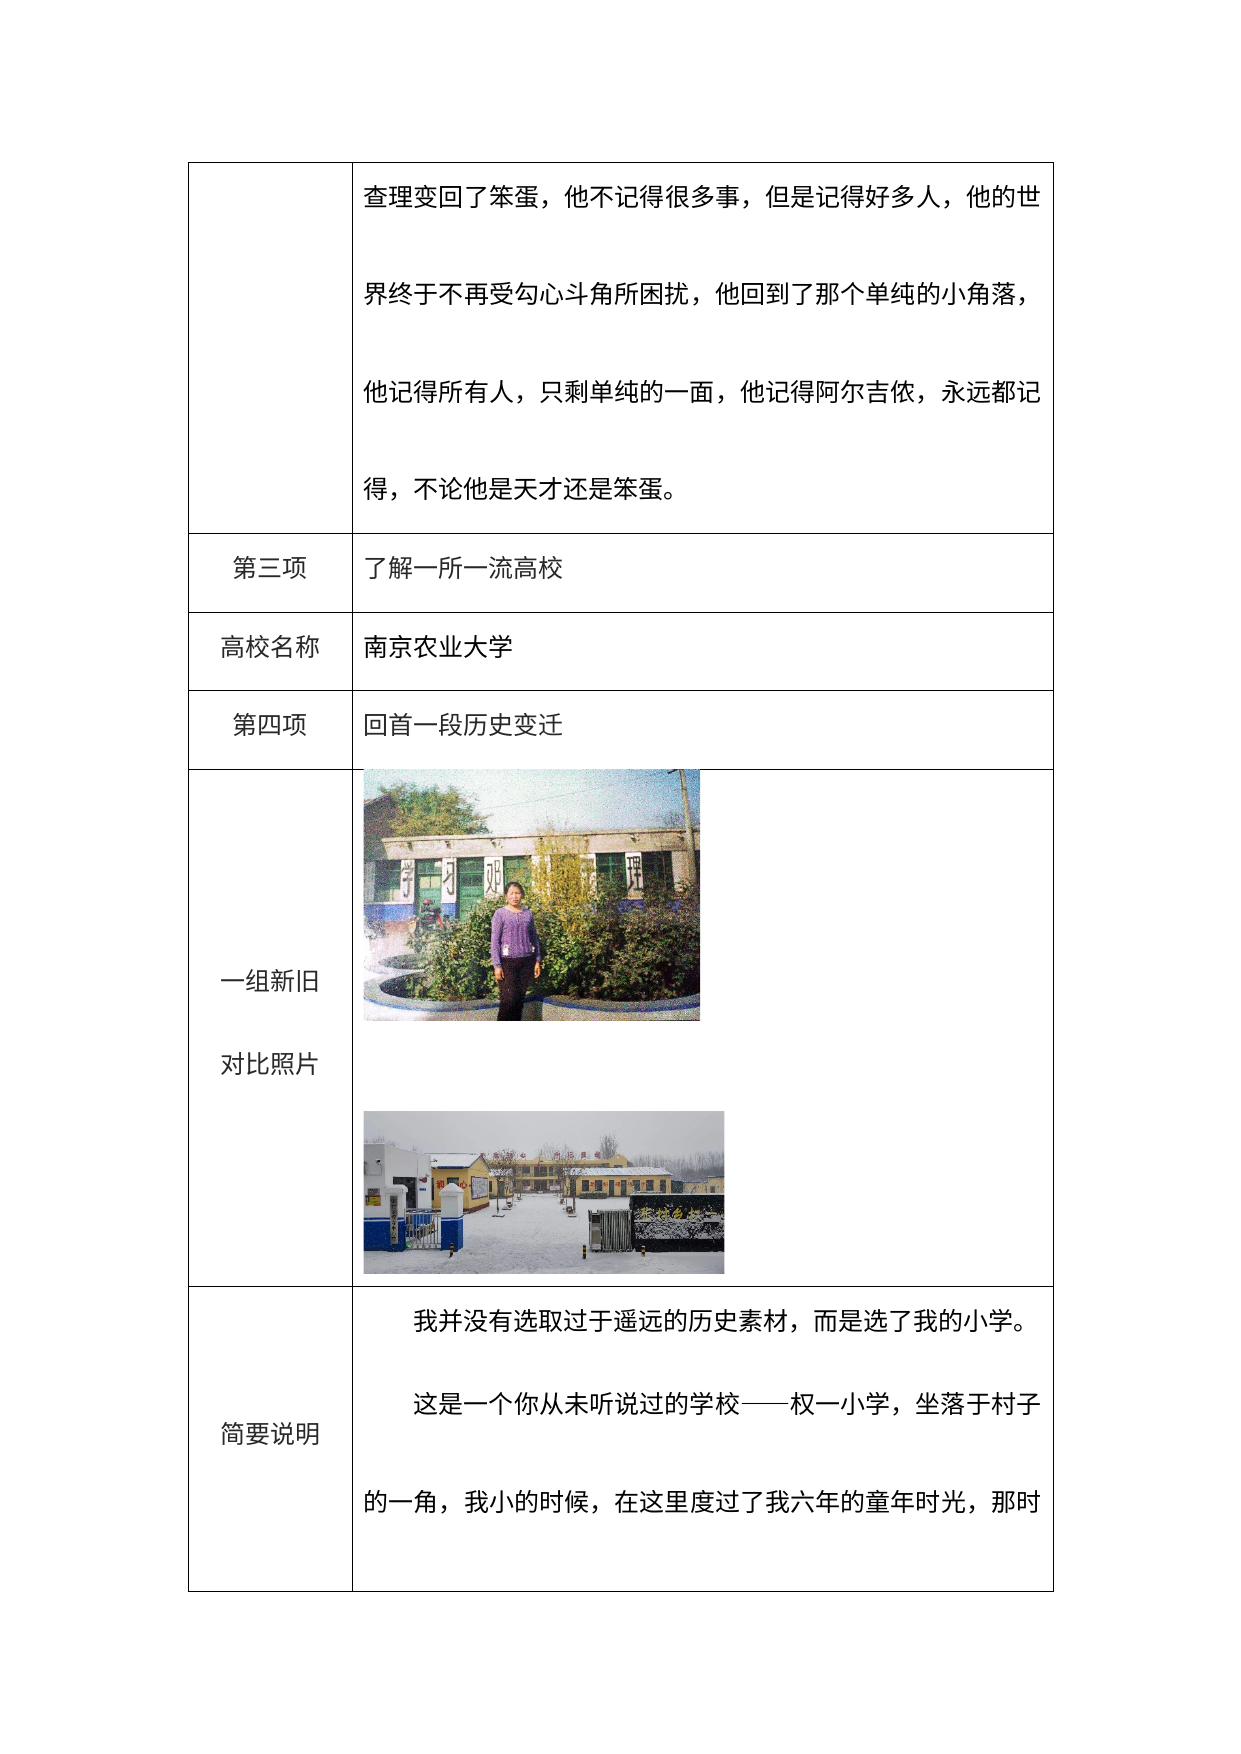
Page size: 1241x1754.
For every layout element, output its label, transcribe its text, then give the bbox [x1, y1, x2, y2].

table_cell 了解一所一流高校 [353, 534, 1053, 612]
table_cell 南京农业大学 [353, 613, 1053, 690]
picture [363, 769, 701, 1021]
table_cell 回首一段历史变迁 [353, 691, 1053, 769]
table_cell 第四项 [189, 691, 352, 769]
table_cell 高校名称 [189, 613, 352, 690]
table_cell 简要说明 [189, 1287, 352, 1591]
table_cell [353, 770, 1053, 1286]
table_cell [353, 1287, 1053, 1591]
table_cell 第三项 [189, 534, 352, 612]
table_cell 一组新旧 对比照片 [189, 770, 352, 1286]
picture [363, 1111, 725, 1274]
